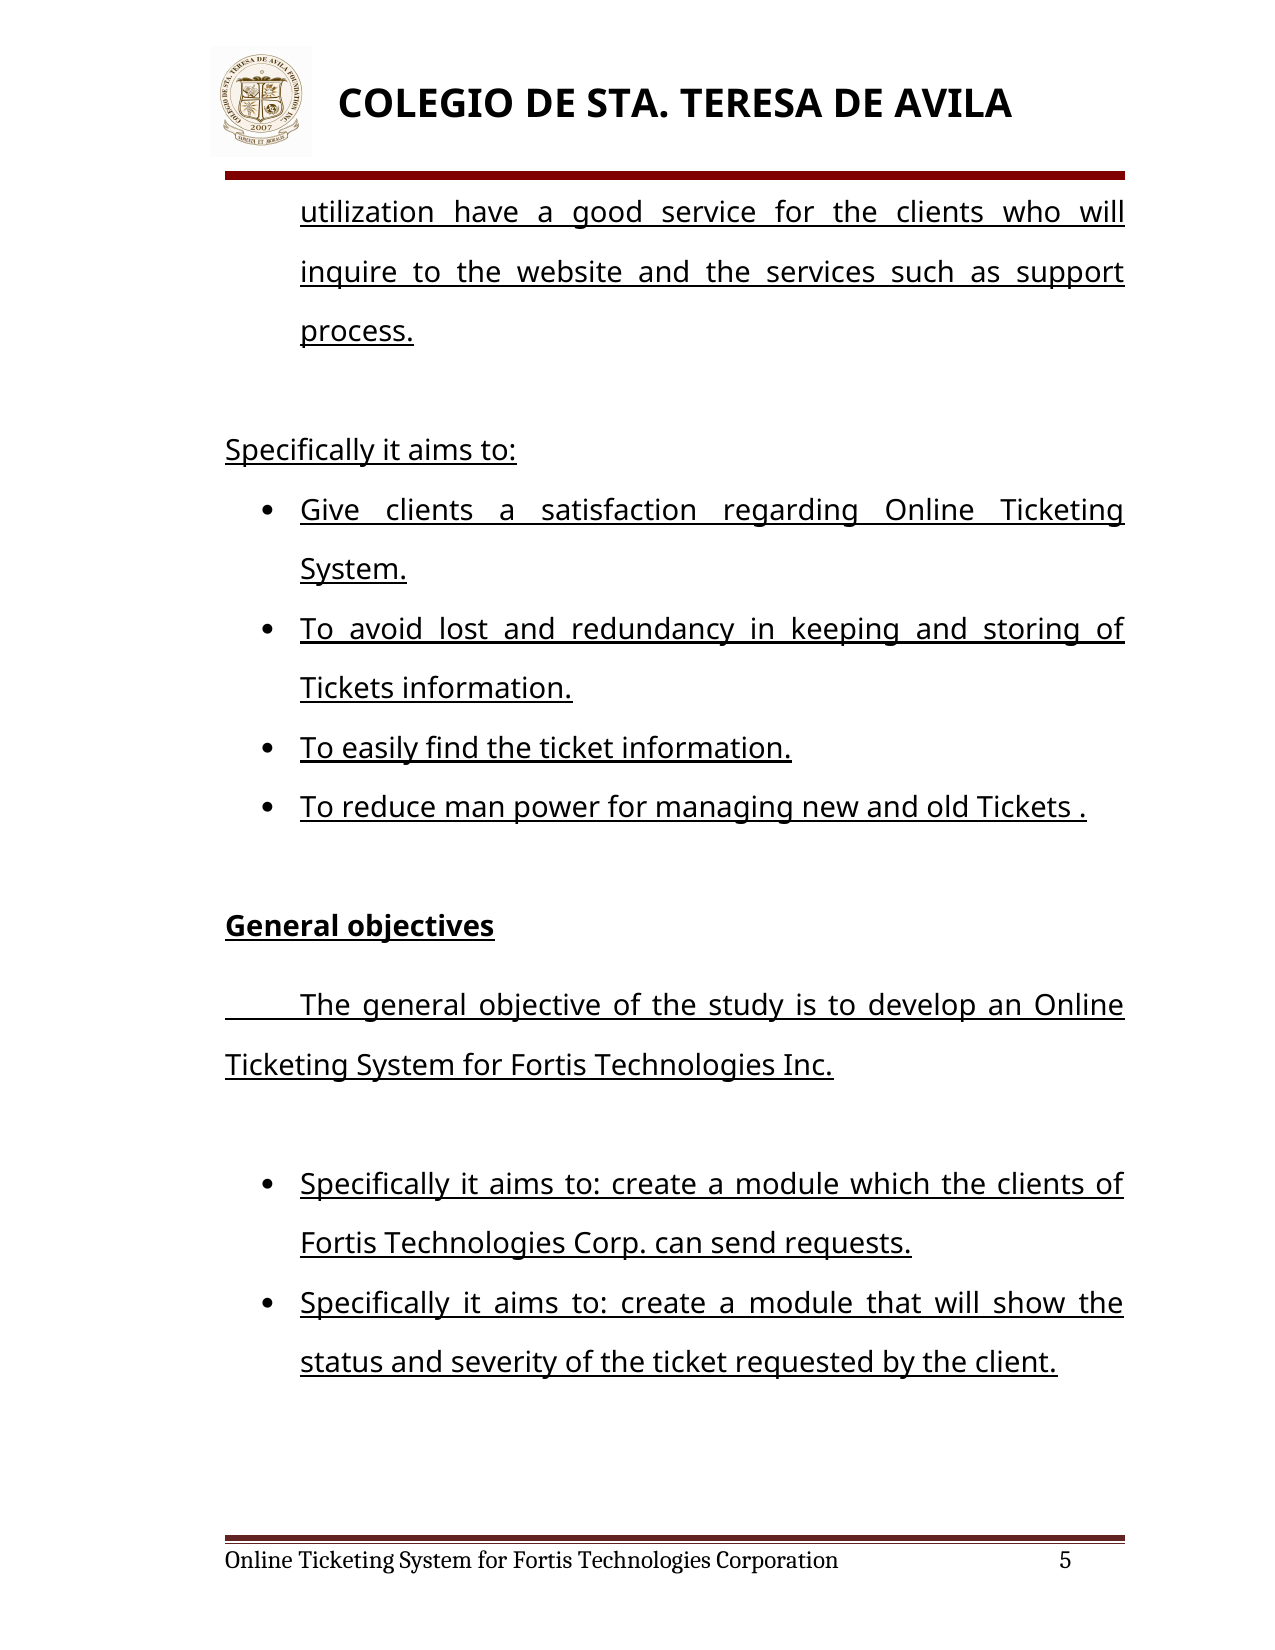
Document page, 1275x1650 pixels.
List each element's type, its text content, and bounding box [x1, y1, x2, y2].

list Specifically it aims to: create a module that will show the status and severity of the ticket requested by the client. [262, 1282, 1125, 1381]
text Specifically it aims to: [225, 429, 1125, 469]
text The general objective of the study is to develop an Online Ticketing System for Fortis Technologies Inc. [225, 985, 1125, 1018]
list Give clients a satisfaction regarding Online Ticketing System. [262, 489, 1125, 588]
list Specifically it aims to: create a module which the clients of Fortis Technologies Corp. can send requests. [262, 1163, 1125, 1262]
list To easily find the ticket information. [262, 727, 1125, 767]
list To avoid lost and redundancy in keeping and storing of Tickets information. [262, 608, 1125, 707]
text The general objective of the study is to develop an Online Ticketing System for Fortis Technologies Inc. [225, 1020, 1125, 1084]
text General objectives [225, 905, 1125, 945]
picture [210, 46, 312, 157]
list To reduce man power for managing new and old Tickets . [262, 786, 1125, 826]
